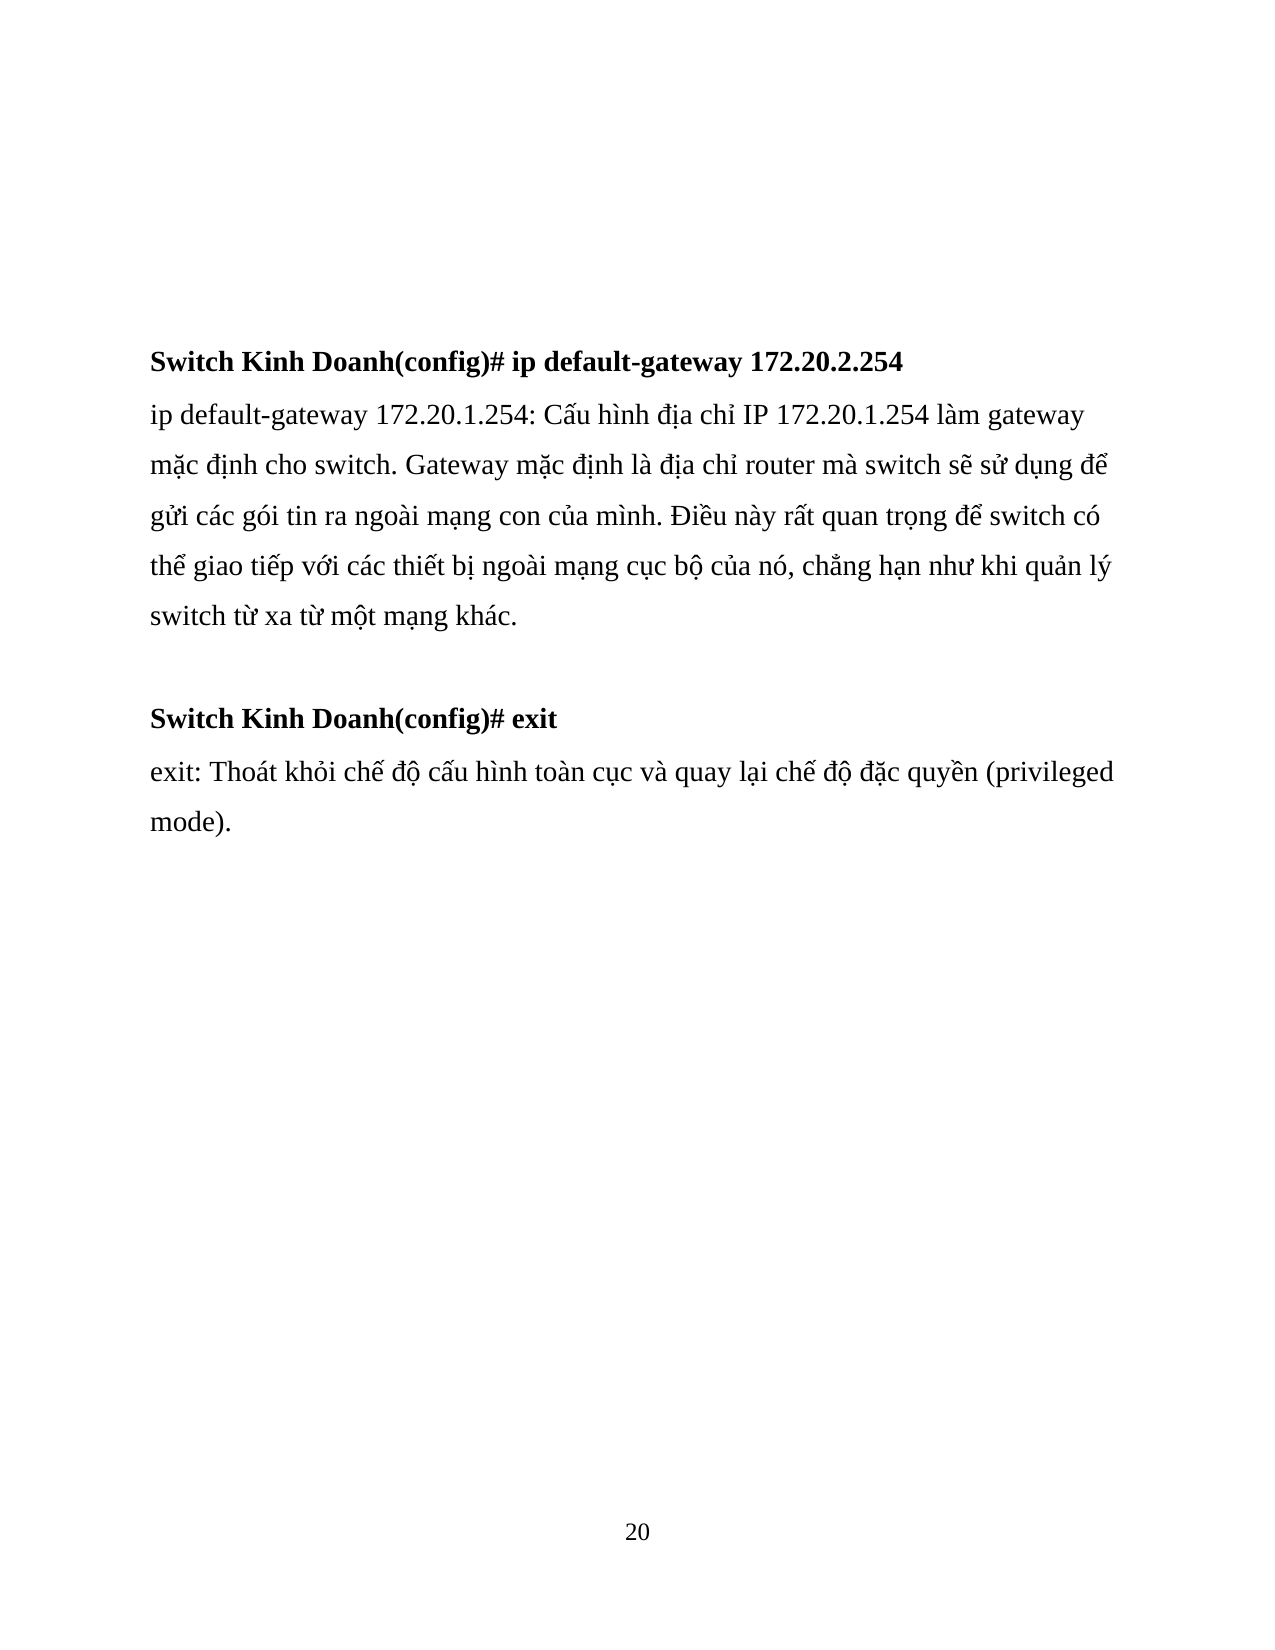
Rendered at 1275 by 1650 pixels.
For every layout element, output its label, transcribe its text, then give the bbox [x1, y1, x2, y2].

text Switch Kinh Doanh(config)# exit [150, 701, 1125, 735]
text Switch Kinh Doanh(config)# ip default-gateway 172.20.2.254 [150, 344, 1125, 378]
text exit: Thoát khỏi chế độ cấu hình toàn cục và quay lại chế độ đặc quyền (privileged mode). [150, 754, 1125, 838]
text ip default-gateway 172.20.1.254: Cấu hình địa chỉ IP 172.20.1.254 làm gateway mặc định cho switch. Gateway mặc định là địa chỉ router mà switch sẽ sử dụng để gửi các gói tin ra ngoài mạng con của mình. Điều này rất quan trọng để switch có thể giao tiếp với các thiết bị ngoài mạng cục bộ của nó, chẳng hạn như khi quản lý switch từ xa từ một mạng khác. [150, 397, 1125, 632]
